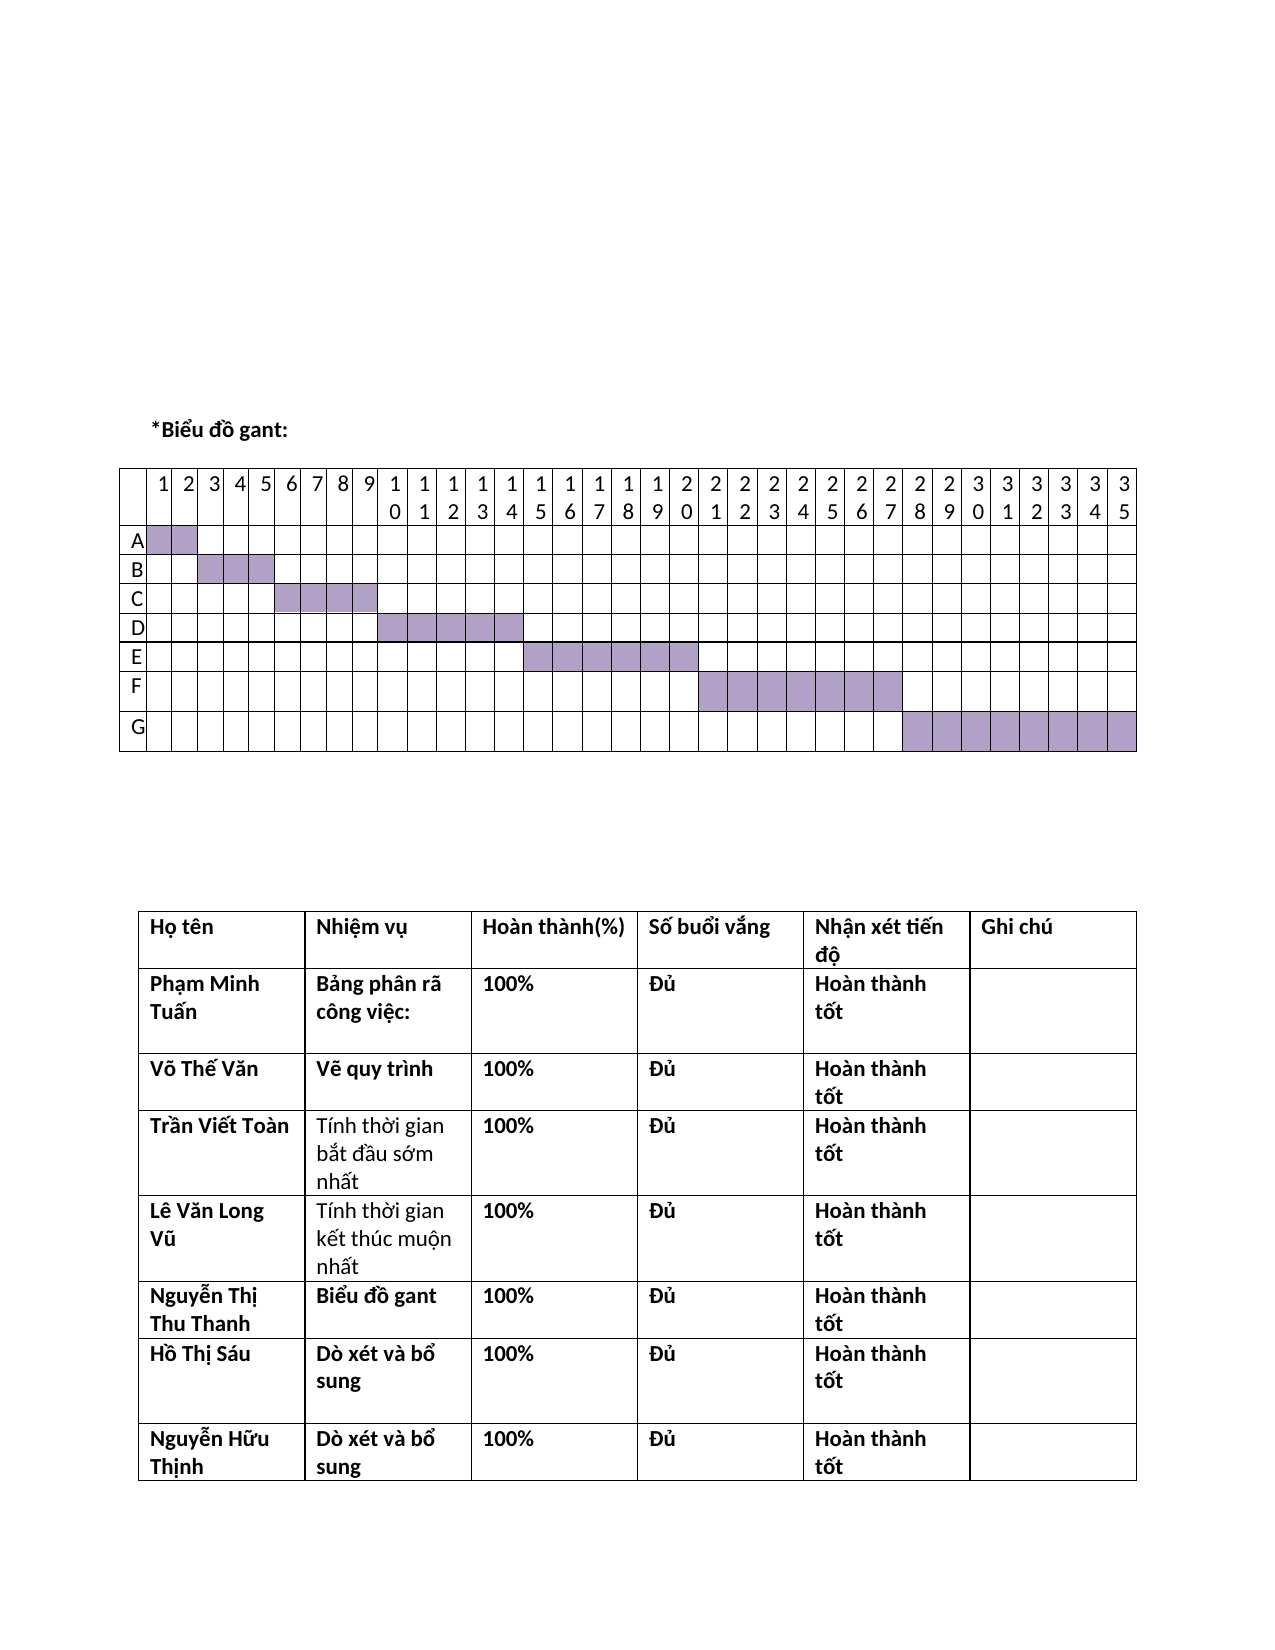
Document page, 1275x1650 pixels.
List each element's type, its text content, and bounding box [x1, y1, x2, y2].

table_cell [275, 526, 300, 554]
table_cell [728, 672, 757, 711]
table_cell [845, 526, 873, 554]
table_cell [612, 712, 640, 751]
table_cell [971, 1282, 1136, 1338]
table_header Ghi chú [971, 912, 1136, 968]
table_cell [699, 643, 727, 671]
table_cell [903, 526, 932, 554]
table_cell [353, 712, 377, 751]
table_header 8 [327, 469, 352, 525]
table_cell [612, 614, 640, 641]
table_cell [378, 555, 407, 583]
table_cell [933, 712, 961, 751]
table_cell Nguyễn Thị Thu Thanh [139, 1282, 304, 1338]
table_cell [1049, 672, 1077, 711]
table_cell [728, 555, 757, 583]
table_cell F [120, 672, 146, 711]
table_cell [991, 712, 1019, 751]
table_cell [408, 672, 436, 711]
table_cell [991, 672, 1019, 711]
table_cell [249, 584, 274, 612]
table_cell [147, 643, 171, 671]
table_header 4 [224, 469, 248, 525]
table_cell [1049, 526, 1077, 554]
table_cell [787, 643, 815, 671]
table_cell 100% [472, 1111, 637, 1195]
table_cell [1108, 584, 1136, 612]
table_cell [699, 712, 727, 751]
table_cell Đủ [638, 1111, 803, 1195]
table_cell [670, 555, 698, 583]
table_cell [147, 555, 171, 583]
table_cell [787, 526, 815, 554]
table_header 21 [699, 469, 727, 525]
table_cell [353, 584, 377, 612]
table_cell [249, 555, 274, 583]
table_cell [147, 526, 171, 554]
table_cell [728, 614, 757, 641]
table_cell Vẽ quy trình [306, 1054, 471, 1110]
table_cell [301, 672, 326, 711]
table_cell [172, 526, 197, 554]
table_cell C [120, 584, 146, 612]
table_cell [728, 584, 757, 612]
table_cell [758, 712, 786, 751]
table_cell [224, 643, 248, 671]
table_header 24 [787, 469, 815, 525]
table_cell [670, 643, 698, 671]
table_cell [874, 672, 902, 711]
table_cell [524, 584, 552, 612]
table_header 32 [1020, 469, 1048, 525]
table_header 31 [991, 469, 1019, 525]
table_cell 100% [472, 1282, 637, 1338]
table_cell Hồ Thị Sáu [139, 1339, 304, 1423]
table_cell [275, 643, 300, 671]
table_cell Tính thời gian bắt đầu sớm nhất [306, 1111, 471, 1195]
table_cell Đủ [638, 1339, 803, 1423]
table_cell [249, 712, 274, 751]
table_cell [641, 555, 669, 583]
table_cell [1078, 643, 1107, 671]
table_cell [1078, 712, 1107, 751]
table_cell [962, 614, 990, 641]
table_cell [991, 643, 1019, 671]
table_cell [147, 584, 171, 612]
table_cell [301, 643, 326, 671]
table_cell [612, 526, 640, 554]
table_cell Đủ [638, 969, 803, 1053]
table_header 22 [728, 469, 757, 525]
table_cell [699, 526, 727, 554]
table_header 19 [641, 469, 669, 525]
table_cell [1049, 584, 1077, 612]
table_cell Dò xét và bổ sung [306, 1339, 471, 1423]
table_cell [301, 584, 326, 612]
table_cell [933, 643, 961, 671]
table_cell [816, 555, 844, 583]
table_cell [147, 712, 171, 751]
table_cell [874, 614, 902, 641]
table_header 7 [301, 469, 326, 525]
table_cell [327, 584, 352, 612]
table_cell [224, 614, 248, 641]
table_cell [378, 614, 407, 641]
table_cell [466, 643, 494, 671]
table_cell [327, 555, 352, 583]
table_cell Hoàn thành tốt [804, 1282, 969, 1338]
table_cell 100% [472, 1339, 637, 1423]
table_cell Đủ [638, 1424, 803, 1480]
table_header 1 [147, 469, 171, 525]
table_cell [224, 555, 248, 583]
table_cell [845, 672, 873, 711]
table_cell [198, 672, 223, 711]
table_cell [962, 672, 990, 711]
table_header 20 [670, 469, 698, 525]
table_cell [147, 614, 171, 641]
table_cell Hoàn thành tốt [804, 1054, 969, 1110]
table_cell [466, 614, 494, 641]
table_header 29 [933, 469, 961, 525]
table_header 13 [466, 469, 494, 525]
table_cell Lê Văn Long Vũ [139, 1196, 304, 1281]
table_cell [495, 584, 523, 612]
table_cell Biểu đồ gant [306, 1282, 471, 1338]
table_cell [758, 614, 786, 641]
table_cell [408, 614, 436, 641]
table_cell [275, 712, 300, 751]
table_cell 100% [472, 1196, 637, 1281]
table_header Nhận xét tiến độ [804, 912, 969, 968]
table_cell [408, 712, 436, 751]
table_cell [933, 555, 961, 583]
table_cell [437, 643, 465, 671]
table_cell [1108, 712, 1136, 751]
table_cell [249, 526, 274, 554]
table_cell [612, 555, 640, 583]
table_cell [991, 584, 1019, 612]
table_cell [495, 672, 523, 711]
table_cell [553, 584, 582, 612]
table_cell [524, 712, 552, 751]
table_cell [437, 584, 465, 612]
table_cell [845, 584, 873, 612]
table_cell [466, 712, 494, 751]
table_cell [553, 555, 582, 583]
table_cell [466, 672, 494, 711]
table_header 25 [816, 469, 844, 525]
table_cell [816, 712, 844, 751]
table_cell [524, 672, 552, 711]
table_cell [874, 643, 902, 671]
table_cell [378, 643, 407, 671]
table_cell [641, 643, 669, 671]
table_cell [353, 643, 377, 671]
table_cell [495, 712, 523, 751]
table_cell [224, 526, 248, 554]
table_cell A [120, 526, 146, 554]
table_cell [758, 584, 786, 612]
table_cell [408, 584, 436, 612]
table_cell [1108, 672, 1136, 711]
table_cell [408, 643, 436, 671]
table_header Hoàn thành(%) [472, 912, 637, 968]
table_cell [1049, 643, 1077, 671]
table_cell [991, 526, 1019, 554]
table_cell [249, 672, 274, 711]
table_cell [437, 712, 465, 751]
table_cell [172, 584, 197, 612]
table_cell [971, 1196, 1136, 1281]
table_cell [903, 672, 932, 711]
table_header [120, 469, 146, 525]
table_cell [524, 643, 552, 671]
table_cell [524, 555, 552, 583]
table_cell [991, 614, 1019, 641]
table_cell [437, 614, 465, 641]
table_header 6 [275, 469, 300, 525]
table_cell [1078, 584, 1107, 612]
table_cell [1108, 614, 1136, 641]
table_cell [583, 614, 611, 641]
table_cell Đủ [638, 1282, 803, 1338]
table_cell [816, 614, 844, 641]
table_cell [327, 643, 352, 671]
table_cell [758, 643, 786, 671]
table_cell [466, 584, 494, 612]
table_cell [1108, 643, 1136, 671]
table_cell [408, 526, 436, 554]
table_cell [874, 555, 902, 583]
table_header 33 [1049, 469, 1077, 525]
table_cell [524, 526, 552, 554]
table_cell [275, 672, 300, 711]
table_cell [378, 672, 407, 711]
table_cell [353, 672, 377, 711]
table_cell [224, 672, 248, 711]
table_cell [353, 555, 377, 583]
table_cell Đủ [638, 1054, 803, 1110]
table_cell [699, 614, 727, 641]
table_cell Nguyễn Hữu Thịnh [139, 1424, 304, 1480]
table_cell [1049, 555, 1077, 583]
table_header Họ tên [139, 912, 304, 968]
table_cell [466, 526, 494, 554]
table_header 11 [408, 469, 436, 525]
table_cell [1108, 526, 1136, 554]
table_cell [1049, 712, 1077, 751]
table_cell E [120, 643, 146, 671]
table_header 3 [198, 469, 223, 525]
table_cell [553, 526, 582, 554]
table_cell [971, 1054, 1136, 1110]
table_cell G [120, 712, 146, 751]
table_cell [903, 584, 932, 612]
table_cell [172, 672, 197, 711]
table_cell 100% [472, 1054, 637, 1110]
table_cell [758, 555, 786, 583]
table_cell [301, 526, 326, 554]
table_cell [1078, 526, 1107, 554]
table_cell [583, 643, 611, 671]
table_cell [495, 526, 523, 554]
table_cell [495, 555, 523, 583]
table_cell [495, 614, 523, 641]
table_cell [301, 712, 326, 751]
table_cell [758, 526, 786, 554]
table_cell [612, 643, 640, 671]
table_cell [1108, 555, 1136, 583]
table_cell [583, 555, 611, 583]
table_header 16 [553, 469, 582, 525]
table_cell [991, 555, 1019, 583]
table_cell [553, 672, 582, 711]
table_cell [758, 672, 786, 711]
table_header 28 [903, 469, 932, 525]
table_cell Dò xét và bổ sung [306, 1424, 471, 1480]
table_cell [437, 672, 465, 711]
table_cell [172, 712, 197, 751]
table_cell [933, 526, 961, 554]
table_cell [437, 555, 465, 583]
table_cell [971, 969, 1136, 1053]
table_cell [327, 712, 352, 751]
table_cell [787, 712, 815, 751]
table_cell [524, 614, 552, 641]
table_cell [962, 643, 990, 671]
table_cell B [120, 555, 146, 583]
table_cell [583, 526, 611, 554]
table_cell Hoàn thành tốt [804, 1111, 969, 1195]
table_header 30 [962, 469, 990, 525]
table_cell [172, 614, 197, 641]
table_cell [971, 1424, 1136, 1480]
table_cell [1049, 614, 1077, 641]
table_cell [437, 526, 465, 554]
table_cell [378, 526, 407, 554]
table_cell [971, 1339, 1136, 1423]
table_cell [816, 584, 844, 612]
table_cell [845, 712, 873, 751]
table_cell [787, 584, 815, 612]
table_header 35 [1108, 469, 1136, 525]
table_cell [553, 643, 582, 671]
table_header 10 [378, 469, 407, 525]
table_cell [583, 672, 611, 711]
table_header 17 [583, 469, 611, 525]
table_cell [249, 614, 274, 641]
table_cell Võ Thế Văn [139, 1054, 304, 1110]
table_header 27 [874, 469, 902, 525]
table_cell [971, 1111, 1136, 1195]
table_cell [275, 584, 300, 612]
table_cell [172, 643, 197, 671]
table_cell [699, 672, 727, 711]
table_cell [408, 555, 436, 583]
table_cell [874, 712, 902, 751]
table_cell [1078, 614, 1107, 641]
table_header 23 [758, 469, 786, 525]
table_header Số buổi vắng [638, 912, 803, 968]
table_cell [198, 584, 223, 612]
table_cell [198, 643, 223, 671]
table_cell [787, 614, 815, 641]
table_cell D [120, 614, 146, 641]
table_header 14 [495, 469, 523, 525]
table_cell Tính thời gian kết thúc muộn nhất [306, 1196, 471, 1281]
table_cell [962, 555, 990, 583]
table_cell [198, 555, 223, 583]
table_cell [903, 712, 932, 751]
table_cell [224, 584, 248, 612]
table_header 9 [353, 469, 377, 525]
table_cell [1078, 672, 1107, 711]
table_cell [275, 555, 300, 583]
table_cell [962, 584, 990, 612]
table_cell Trần Viết Toàn [139, 1111, 304, 1195]
table_cell Hoàn thành tốt [804, 1196, 969, 1281]
table_cell [874, 584, 902, 612]
table_cell [553, 614, 582, 641]
table_cell 100% [472, 969, 637, 1053]
table_cell [670, 614, 698, 641]
table_cell [699, 555, 727, 583]
table_cell [845, 555, 873, 583]
table_cell [172, 555, 197, 583]
table_cell [787, 672, 815, 711]
table_header 18 [612, 469, 640, 525]
table_cell [612, 672, 640, 711]
table_cell [670, 526, 698, 554]
table_header 2 [172, 469, 197, 525]
table_cell [1020, 712, 1048, 751]
table_cell [641, 526, 669, 554]
table_cell [1020, 584, 1048, 612]
table_cell [466, 555, 494, 583]
table_cell [903, 614, 932, 641]
table_cell [1020, 555, 1048, 583]
table_cell [301, 614, 326, 641]
table_cell [495, 643, 523, 671]
table_cell [353, 526, 377, 554]
table_cell [612, 584, 640, 612]
table_header Nhiệm vụ [306, 912, 471, 968]
table_cell [670, 672, 698, 711]
table_cell [728, 712, 757, 751]
table_cell [816, 526, 844, 554]
table_cell [198, 614, 223, 641]
table_cell [728, 643, 757, 671]
table_cell [198, 526, 223, 554]
table_header 34 [1078, 469, 1107, 525]
table_cell [327, 526, 352, 554]
table_cell Đủ [638, 1196, 803, 1281]
table_header 5 [249, 469, 274, 525]
table_cell [353, 614, 377, 641]
table_cell [874, 526, 902, 554]
table_cell [670, 712, 698, 751]
table_cell [301, 555, 326, 583]
table_cell [816, 643, 844, 671]
table_cell [962, 712, 990, 751]
table_cell [641, 712, 669, 751]
table_cell [728, 526, 757, 554]
table_cell [1078, 555, 1107, 583]
table_cell Phạm Minh Tuấn [139, 969, 304, 1053]
table_cell [1020, 526, 1048, 554]
table_cell [1020, 672, 1048, 711]
table_cell Hoàn thành tốt [804, 1424, 969, 1480]
table_cell [816, 672, 844, 711]
table_cell [553, 712, 582, 751]
table_cell [327, 672, 352, 711]
table_cell [845, 643, 873, 671]
table_header 12 [437, 469, 465, 525]
table_header 15 [524, 469, 552, 525]
table_cell [962, 526, 990, 554]
table_cell [641, 584, 669, 612]
table_cell [1020, 614, 1048, 641]
table_cell [933, 672, 961, 711]
table_cell [699, 584, 727, 612]
table_cell [327, 614, 352, 641]
table_cell [583, 712, 611, 751]
table_cell [378, 712, 407, 751]
table_cell [1020, 643, 1048, 671]
table_cell [787, 555, 815, 583]
table_cell [903, 555, 932, 583]
table_cell [845, 614, 873, 641]
table_cell 100% [472, 1424, 637, 1480]
table_cell [224, 712, 248, 751]
table_cell Hoàn thành tốt [804, 1339, 969, 1423]
text *Biểu đồ gant: [150, 415, 1125, 443]
table_cell [249, 643, 274, 671]
table_cell [198, 712, 223, 751]
table_cell [933, 614, 961, 641]
table_cell [583, 584, 611, 612]
table_cell [378, 584, 407, 612]
table_cell [275, 614, 300, 641]
table_cell [933, 584, 961, 612]
table_cell Hoàn thành tốt [804, 969, 969, 1053]
table_cell [641, 614, 669, 641]
table_header 26 [845, 469, 873, 525]
table_cell [670, 584, 698, 612]
table_cell Bảng phân rã công việc: [306, 969, 471, 1053]
table_cell [147, 672, 171, 711]
table_cell [903, 643, 932, 671]
table_cell [641, 672, 669, 711]
